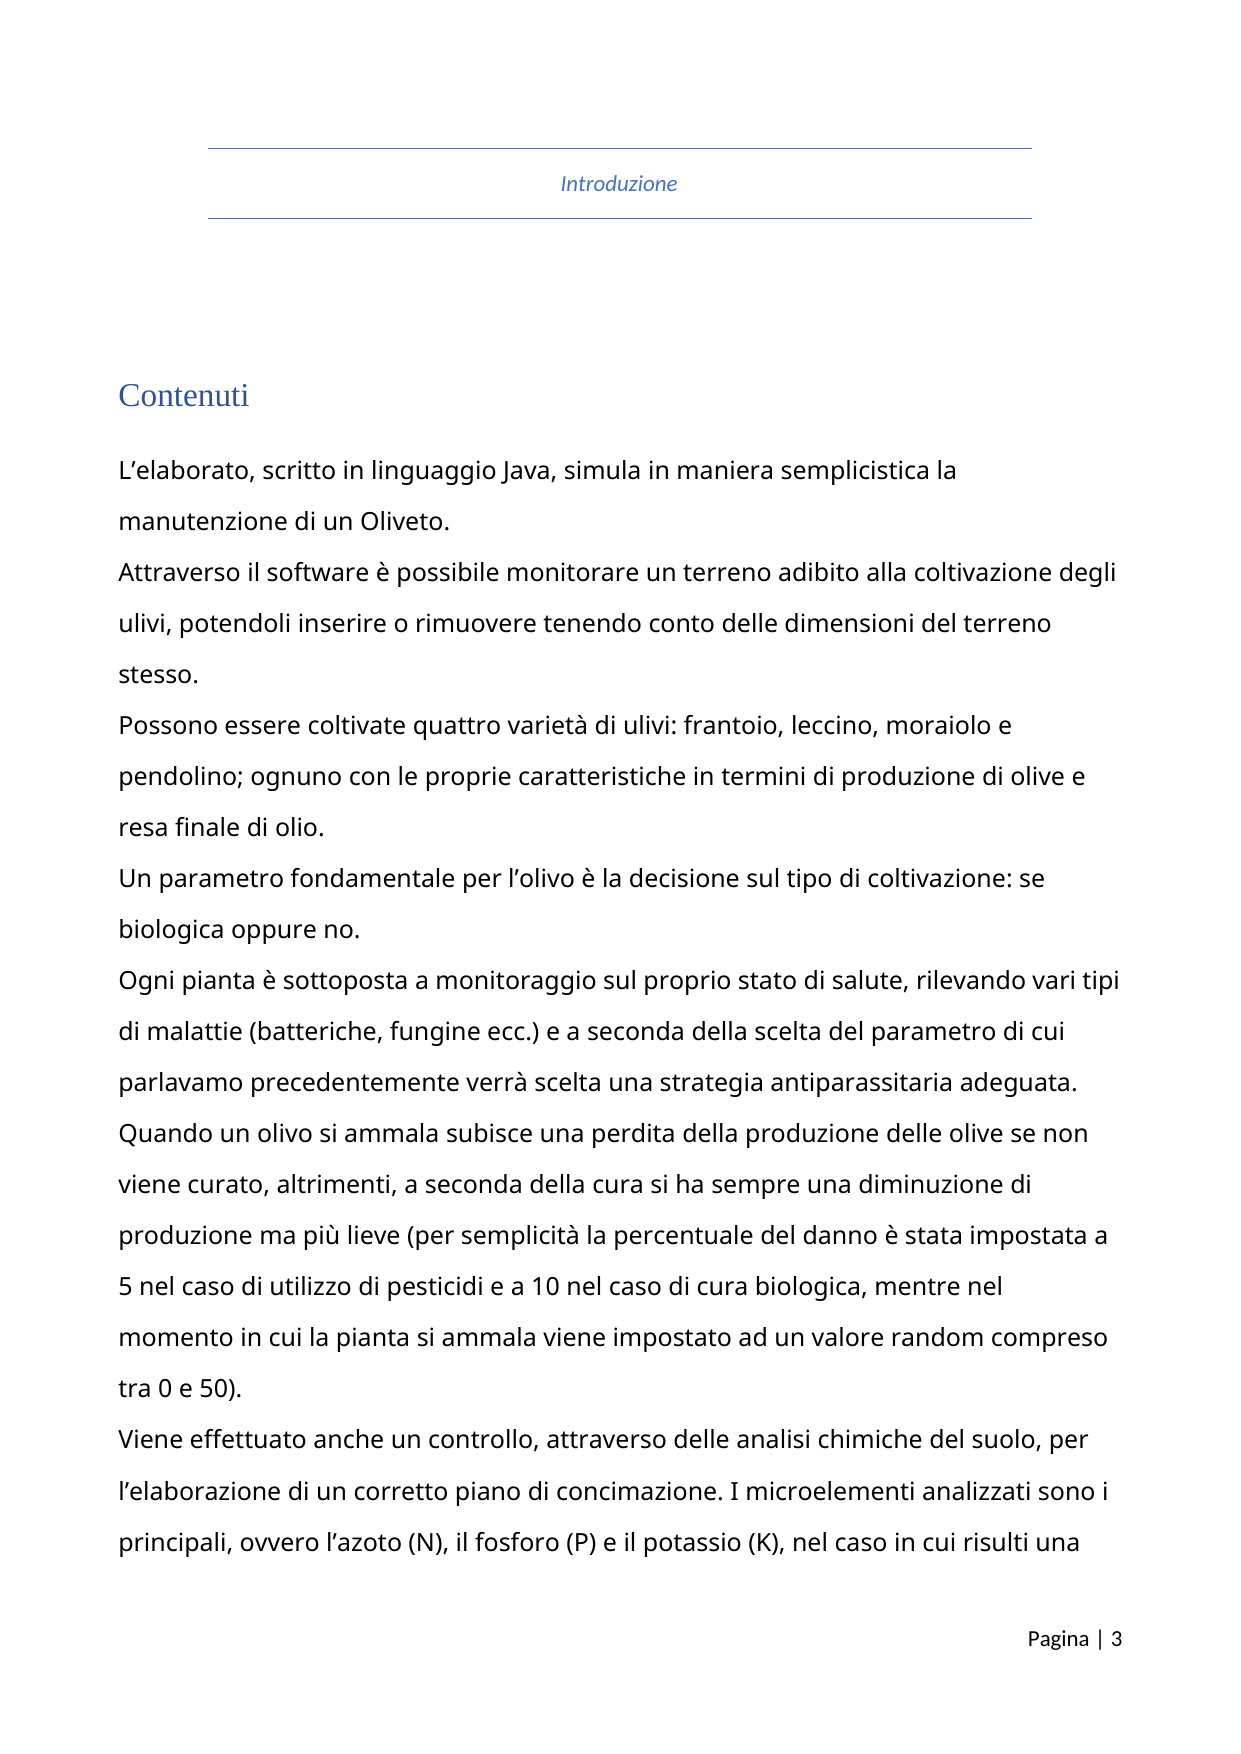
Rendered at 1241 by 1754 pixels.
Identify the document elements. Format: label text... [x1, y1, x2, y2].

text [118, 1422, 1122, 1558]
text Possono essere coltivate quattro varietà di ulivi: frantoio, leccino, moraiolo e pendolino; ognuno con le proprie caratteristiche in termini di produzione di olive e resa finale di olio. [118, 707, 1122, 844]
subtitle Contenuti [118, 376, 1122, 414]
text Attraverso il software è possibile monitorare un terreno adibito alla coltivazione degli ulivi, potendoli inserire o rimuovere tenendo conto delle dimensioni del terreno stesso. [118, 554, 1122, 691]
text L’elaborato, scritto in linguaggio Java, simula in maniera semplicistica la manutenzione di un Oliveto. [118, 452, 1122, 537]
text Ogni pianta è sottoposta a monitoraggio sul proprio stato di salute, rilevando vari tipi di malattie (batteriche, fungine ecc.) e a seconda della scelta del parametro di cui parlavamo precedentemente verrà scelta una strategia antiparassitaria adeguata. Quando un olivo si ammala subisce una perdita della produzione delle olive se non viene curato, altrimenti, a seconda della cura si ha sempre una diminuzione di produzione ma più lieve (per semplicità la percentuale del danno è stata impostata a 5 nel caso di utilizzo di pesticidi e a 10 nel caso di cura biologica, mentre nel momento in cui la pianta si ammala viene impostato ad un valore random compreso tra 0 e 50). [118, 963, 1122, 1405]
text Un parametro fondamentale per l’olivo è la decisione sul tipo di coltivazione: se biologica oppure no. [118, 861, 1122, 946]
text Introduzione [208, 149, 1032, 218]
